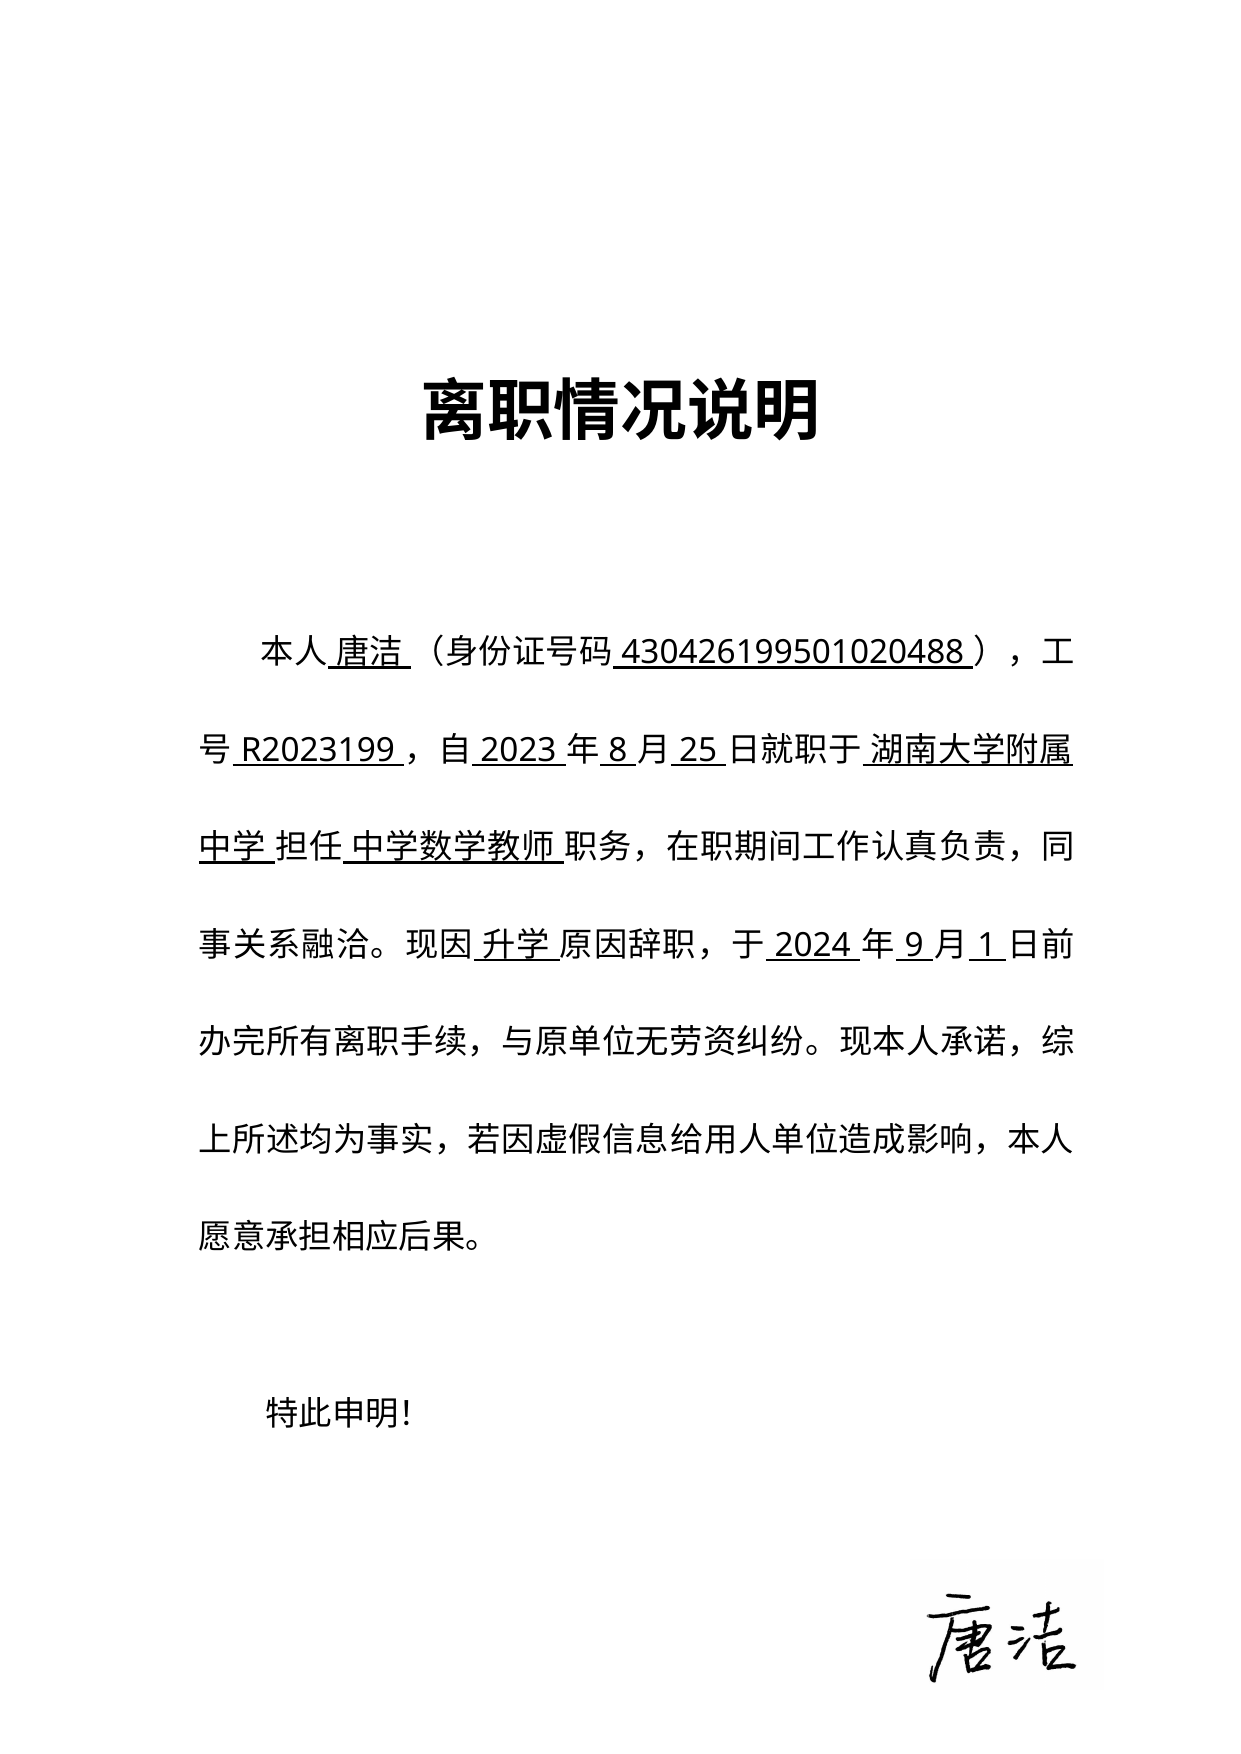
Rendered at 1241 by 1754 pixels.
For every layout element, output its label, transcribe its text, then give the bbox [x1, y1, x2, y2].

picture [910, 1559, 1104, 1690]
text 本人 唐洁 （身份证号码 430426199501020488 ），工号 R2023199 ，自 2023 年 8 月 25 日就职于 湖南大学附属中学 担任 中学数学教师 职务，在职期间工作认真负责，同事关系融洽。现因 升学 原因辞职，于 2024 年 9 月 1 日前办完所有离职手续，与原单位无劳资纠纷。现本人承诺，综上所述均为事实，若因虚假信息给用人单位造成影响，本人愿意承担相应后果。 [199, 617, 1075, 1267]
text 离职情况说明 [165, 357, 1075, 454]
text 特此申明！ [165, 1379, 1075, 1444]
